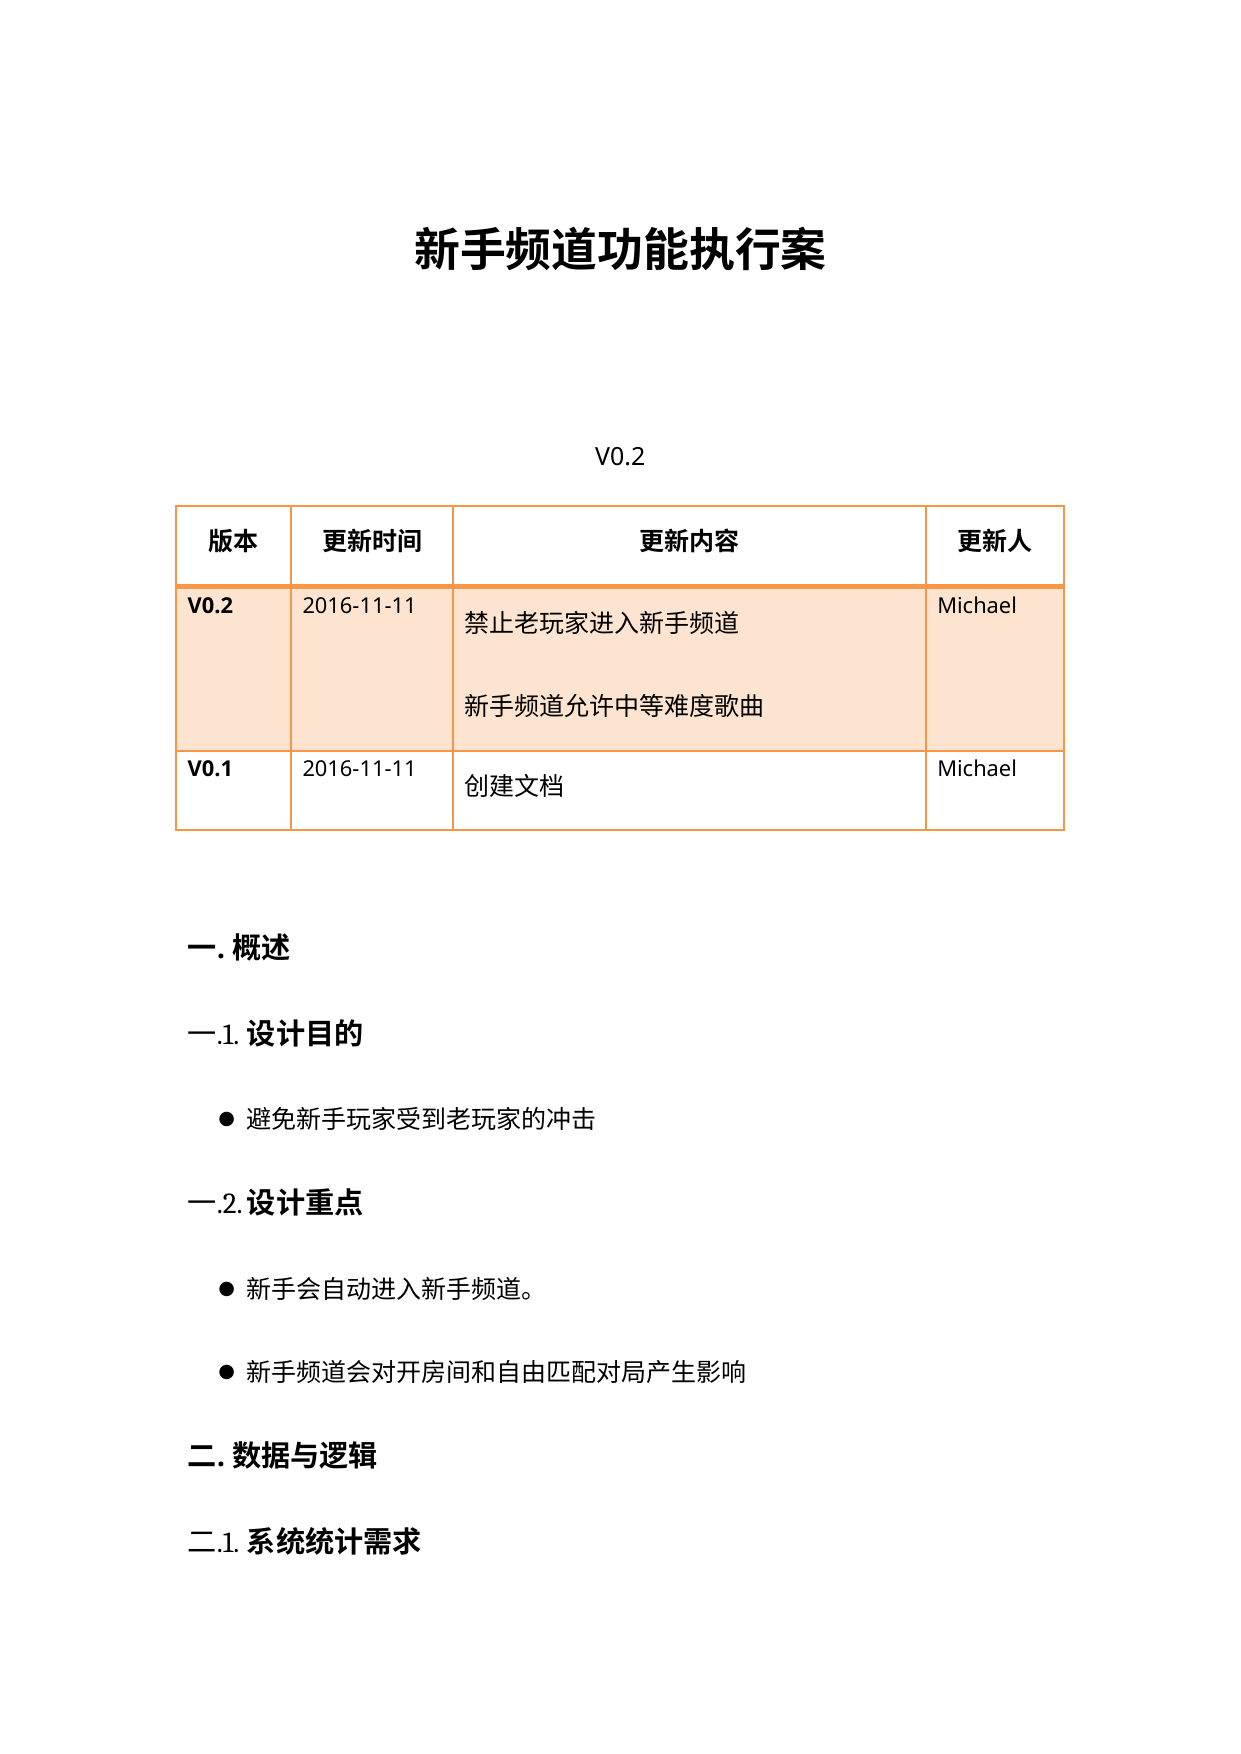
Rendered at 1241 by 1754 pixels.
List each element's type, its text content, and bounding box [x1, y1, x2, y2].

table_cell V0.1 [177, 752, 290, 829]
table_header 更新人 [927, 507, 1063, 584]
text 数据与逻辑 [187, 1421, 1053, 1486]
list 新手会自动进入新手频道。 [217, 1255, 1053, 1320]
table_cell V0.2 [177, 589, 290, 750]
subtitle 新手频道功能执行案 [187, 197, 1053, 295]
text 系统统计需求 [187, 1507, 1053, 1572]
table_cell Michael [927, 589, 1063, 750]
table_cell 2016-11-11 [292, 589, 452, 750]
text 设计目的 [187, 999, 1053, 1064]
table_header 版本 [177, 507, 290, 584]
table_header 更新时间 [292, 507, 452, 584]
table_cell 禁止老玩家进入新手频道 新手频道允许中等难度歌曲 [454, 589, 925, 750]
text V0.2 [187, 423, 1053, 488]
table_cell 创建文档 [454, 752, 925, 829]
text 设计重点 [187, 1169, 1053, 1234]
table_header 更新内容 [454, 507, 925, 584]
text 概述 [187, 913, 1053, 978]
list 避免新手玩家受到老玩家的冲击 [217, 1086, 1053, 1151]
list 新手频道会对开房间和自由匹配对局产生影响 [217, 1338, 1053, 1403]
table_cell 2016-11-11 [292, 752, 452, 829]
table_cell Michael [927, 752, 1063, 829]
